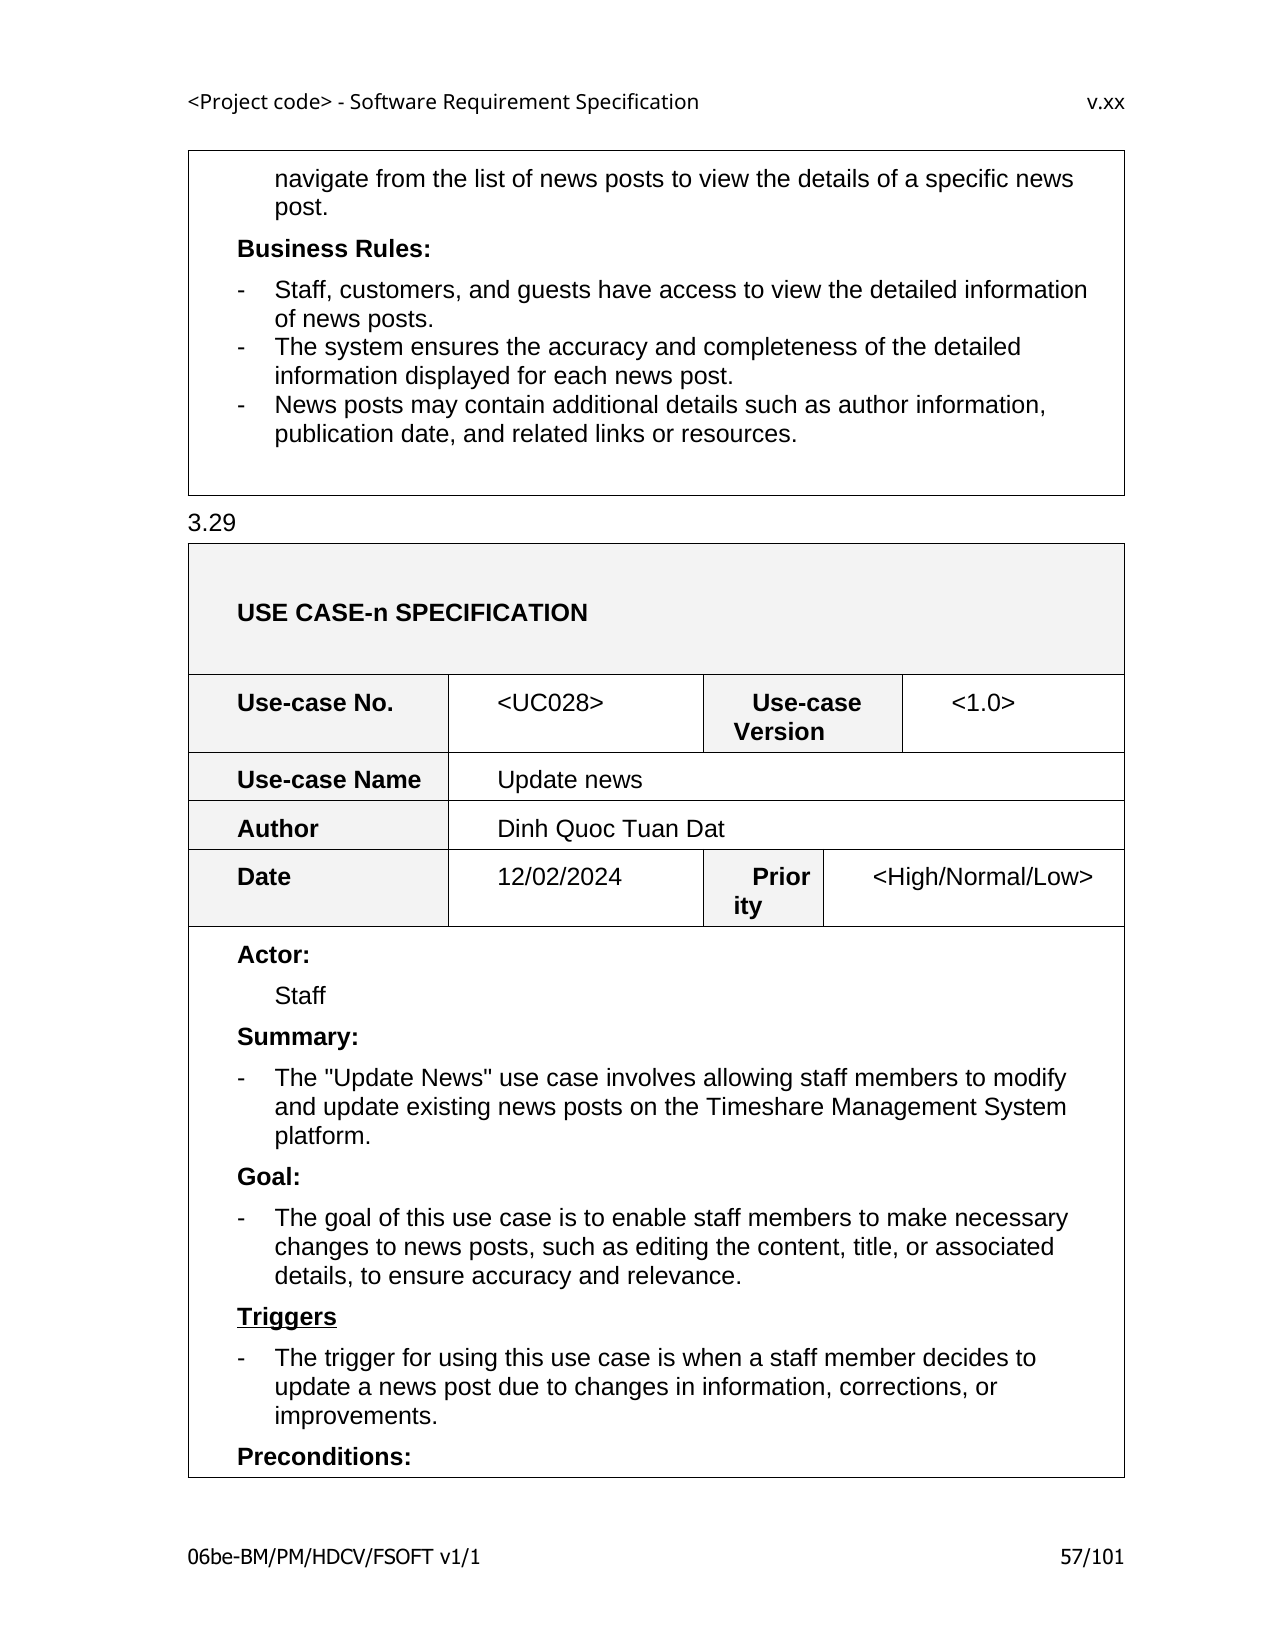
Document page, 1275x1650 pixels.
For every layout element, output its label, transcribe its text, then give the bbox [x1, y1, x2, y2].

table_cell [189, 151, 1124, 495]
table_cell Priority [704, 850, 823, 926]
table_cell 12/02/2024 [449, 850, 703, 926]
table_header USE CASE-n SPECIFICATION [189, 544, 1124, 674]
table_cell Date [189, 850, 448, 926]
table_cell Update news [449, 753, 1124, 800]
table_cell Use-case Version [704, 675, 902, 752]
table_cell <UC028> [449, 675, 703, 752]
table_cell Use-case No. [189, 675, 448, 752]
table_cell <1.0> [903, 675, 1124, 752]
table_cell Use-case Name [189, 753, 448, 800]
table_cell <High/Normal/Low> [824, 850, 1124, 926]
table_cell Dinh Quoc Tuan Dat [449, 801, 1124, 849]
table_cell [189, 927, 1124, 1477]
table_cell Author [189, 801, 448, 849]
